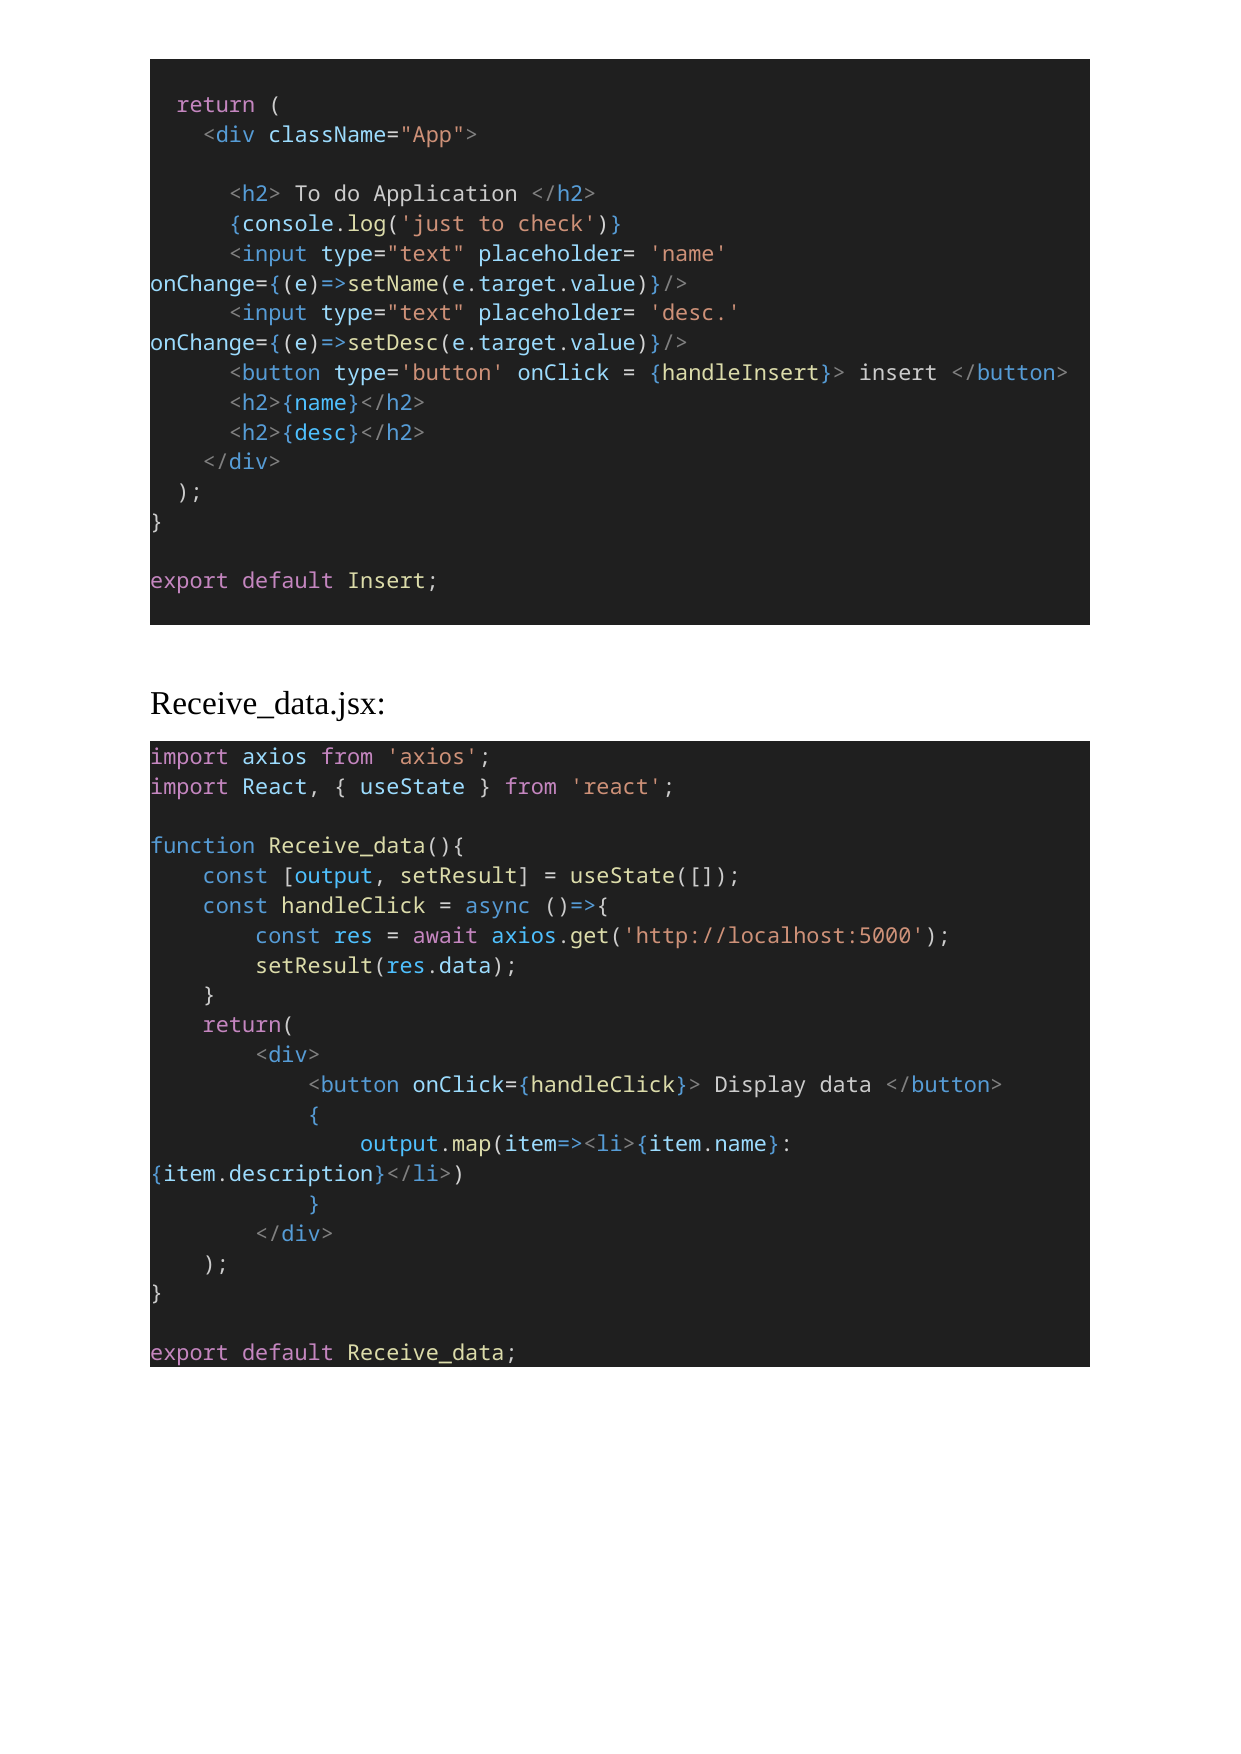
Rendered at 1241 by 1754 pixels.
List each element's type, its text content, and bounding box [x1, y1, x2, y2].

text import axios from 'axios'; [150, 741, 1090, 771]
text } [150, 1188, 1090, 1218]
text } [150, 506, 1090, 536]
text ); [150, 476, 1090, 506]
text export default Receive_data; [150, 1337, 1090, 1367]
text setResult(res.data); [150, 950, 1090, 979]
text } [150, 1277, 1090, 1307]
text return ( [150, 89, 1090, 119]
text { [150, 1099, 1090, 1128]
text </div> [150, 1218, 1090, 1248]
text {console.log('just to check')} [150, 208, 1090, 238]
text <h2>{name}</h2> [150, 387, 1090, 417]
text const res = await axios.get('http://localhost:5000'); [150, 920, 1090, 950]
text const [output, setResult] = useState([]); [150, 860, 1090, 890]
text <div> [150, 1039, 1090, 1069]
text const handleClick = async ()=>{ [150, 890, 1090, 920]
text <input type="text" placeholder= 'name' onChange={(e)=>setName(e.target.value)}/> [150, 238, 1090, 297]
text <h2> To do Application </h2> [150, 178, 1090, 208]
text } [150, 979, 1090, 1009]
text Receive_data.jsx: [150, 683, 1090, 721]
text <div className="App"> [150, 119, 1090, 148]
text function Receive_data(){ [150, 831, 1090, 860]
text </div> [150, 446, 1090, 476]
text <button type='button' onClick = {handleInsert}> insert </button> [150, 357, 1090, 387]
text return( [150, 1009, 1090, 1039]
text export default Insert; [150, 566, 1090, 595]
text output.map(item=><li>{item.name}: {item.description}</li>) [150, 1128, 1090, 1188]
text ); [150, 1248, 1090, 1277]
text <input type="text" placeholder= 'desc.' onChange={(e)=>setDesc(e.target.value)}/> [150, 297, 1090, 357]
text import React, { useState } from 'react'; [150, 771, 1090, 801]
text <h2>{desc}</h2> [150, 417, 1090, 446]
text <button onClick={handleClick}> Display data </button> [150, 1069, 1090, 1099]
